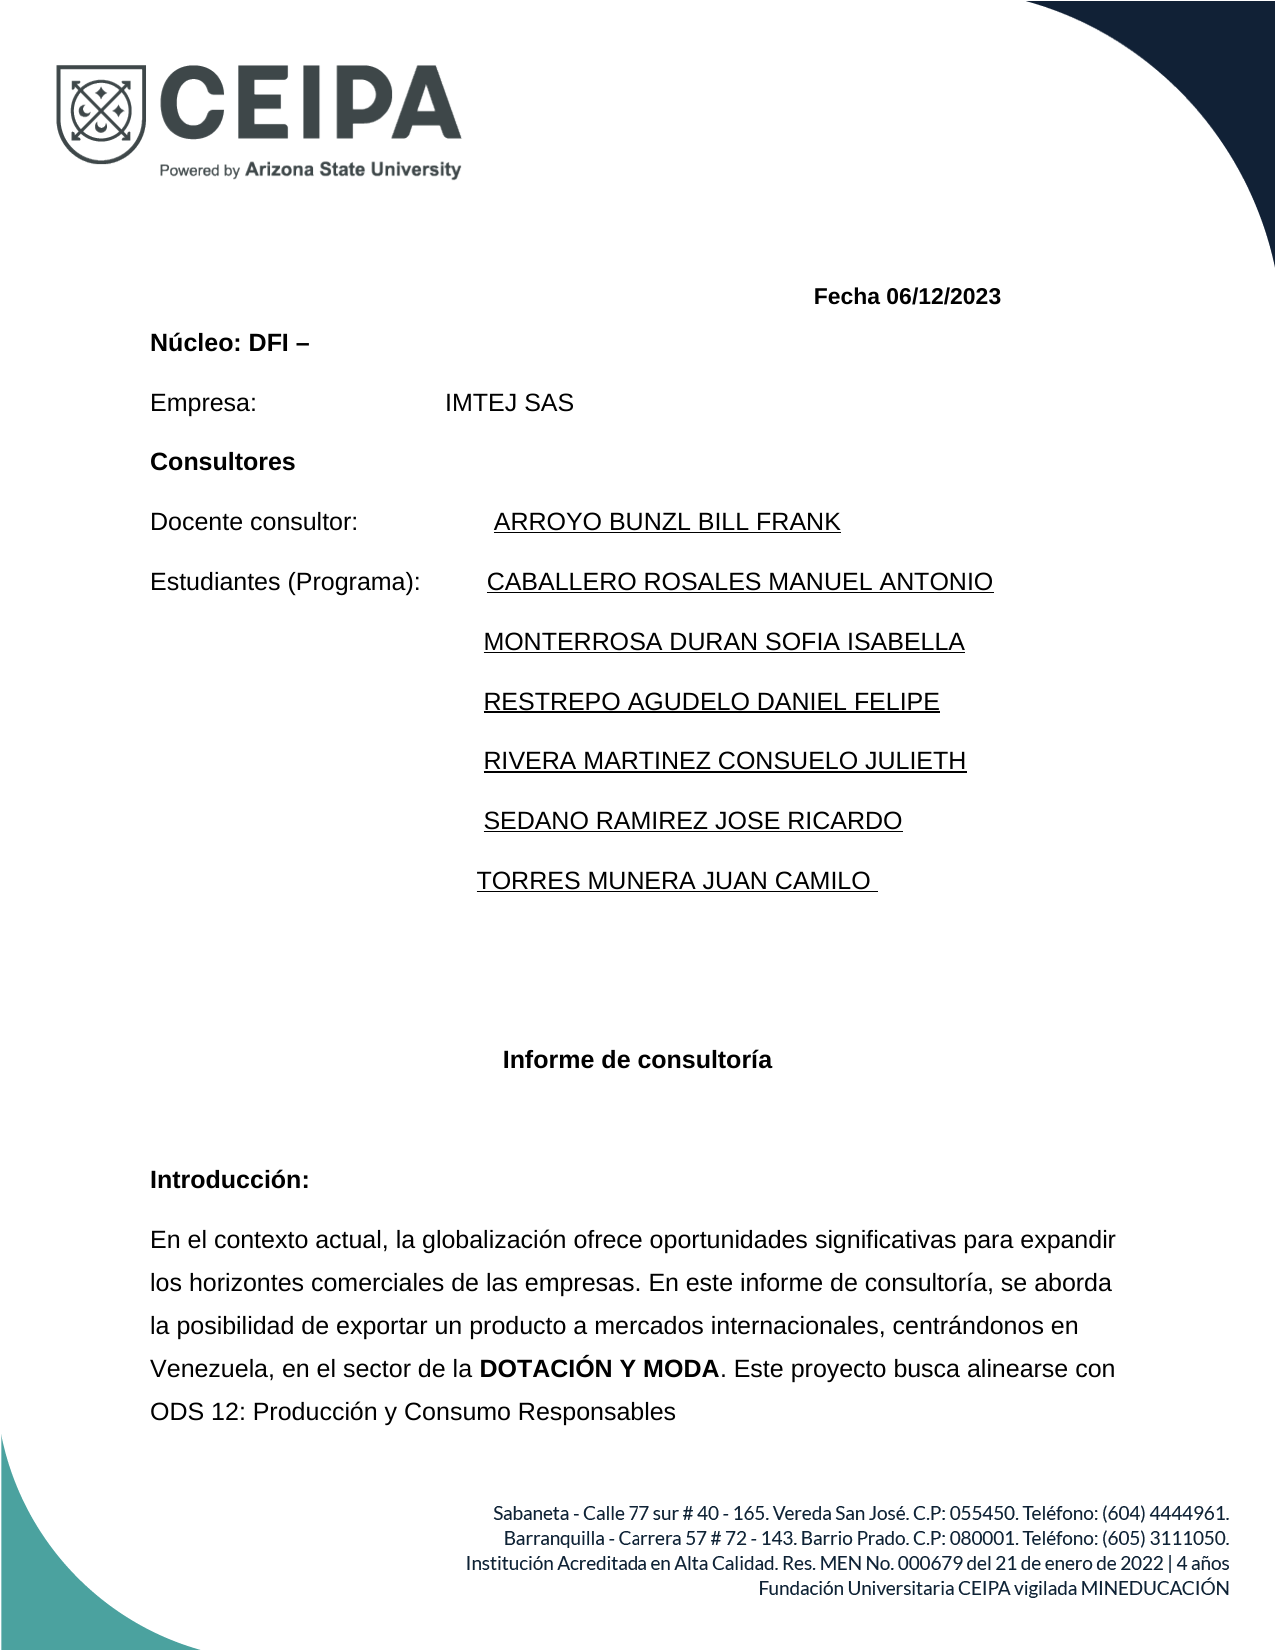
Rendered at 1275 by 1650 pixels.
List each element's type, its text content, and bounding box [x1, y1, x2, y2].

text Introducción: [150, 1165, 1125, 1194]
text RIVERA MARTINEZ CONSUELO JULIETH [150, 746, 1125, 775]
text MONTERROSA DURAN SOFIA ISABELLA [150, 627, 1125, 656]
text Estudiantes (Programa): CABALLERO ROSALES MANUEL ANTONIO [150, 567, 1125, 596]
picture [1, 1430, 1275, 1650]
text Docente consultor: ARROYO BUNZL BILL FRANK [150, 507, 1125, 536]
text En el contexto actual, la globalización ofrece oportunidades significativas para expandir los horizontes comerciales de las empresas. En este informe de consultoría, se aborda la posibilidad de exportar un producto a mercados internacionales, centrándonos en Venezuela, en el sector de la DOTACIÓN Y MODA. Este proyecto busca alinearse con ODS 12: Producción y Consumo Responsables [150, 1225, 1125, 1426]
text Fecha 06/12/2023 [150, 150, 1125, 309]
text SEDANO RAMIREZ JOSE RICARDO [150, 806, 1125, 835]
text Núcleo: DFI – [150, 328, 1125, 357]
text RESTREPO AGUDELO DANIEL FELIPE [150, 687, 1125, 715]
text Informe de consultoría [150, 1045, 1125, 1074]
text Empresa: IMTEJ SAS [150, 388, 1125, 416]
picture [0, 1, 1275, 281]
text TORRES MUNERA JUAN CAMILO [150, 866, 1125, 895]
text Consultores [150, 447, 1125, 476]
